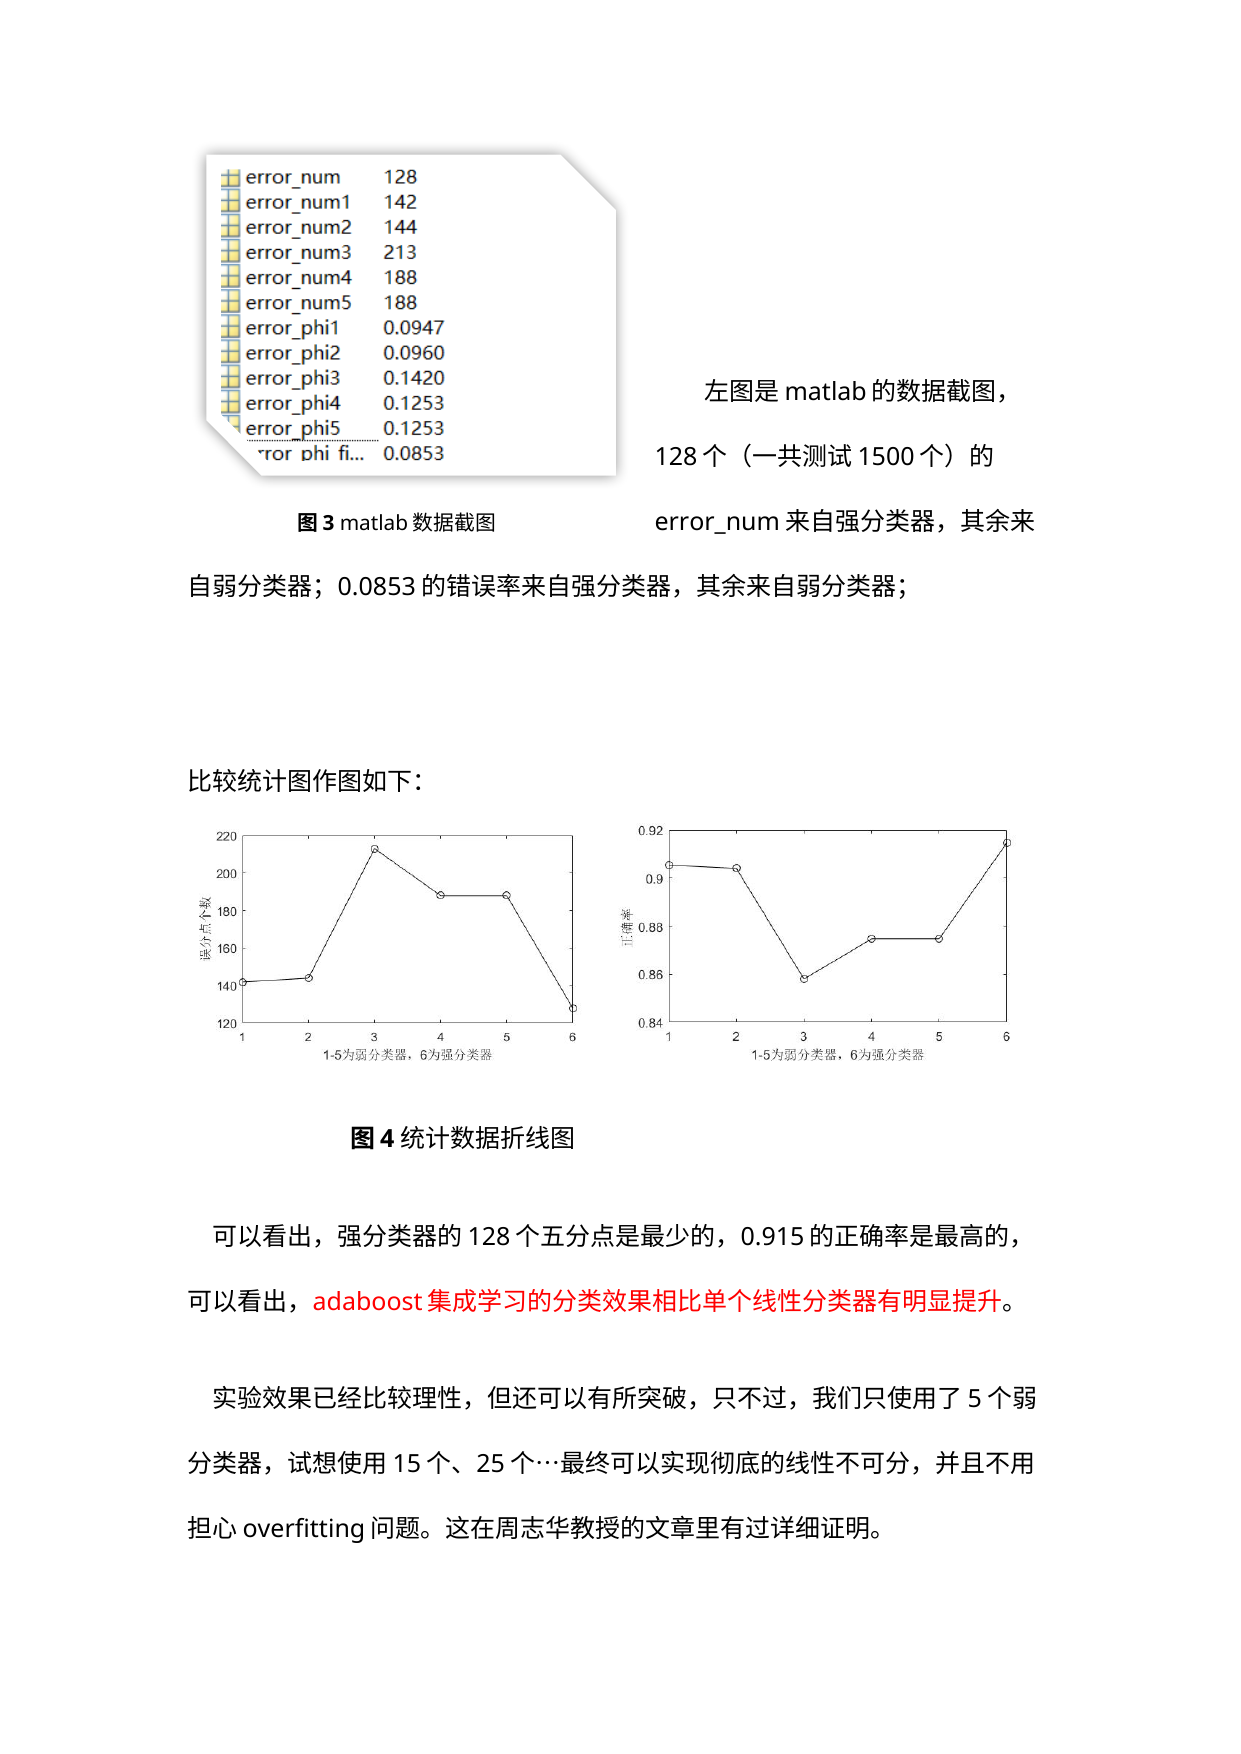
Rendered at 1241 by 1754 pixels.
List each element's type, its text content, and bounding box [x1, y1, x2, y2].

text 实验效果已经比较理性，但还可以有所突破，只不过，我们只使用了5个弱分类器，试想使用15个、25个…最终可以实现彻底的线性不可分，并且不用担心overfitting问题。这在周志华教授的文章里有过详细证明。 [187, 1364, 1053, 1559]
picture [221, 170, 601, 461]
text 图4 统计数据折线图 [187, 1104, 1053, 1169]
picture [187, 812, 1048, 1062]
text 可以看出，强分类器的128个五分点是最少的，0.915的正确率是最高的，可以看出，adaboost集成学习的分类效果相比单个线性分类器有明显提升。 [187, 1202, 1053, 1332]
text 比较统计图作图如下： [187, 747, 1053, 812]
text 左图是matlab的数据截图，128个（一共测试1500个）的error_num来自强分类器，其余来自弱分类器；0.0853的错误率来自强分类器，其余来自弱分类器； [187, 357, 1053, 617]
